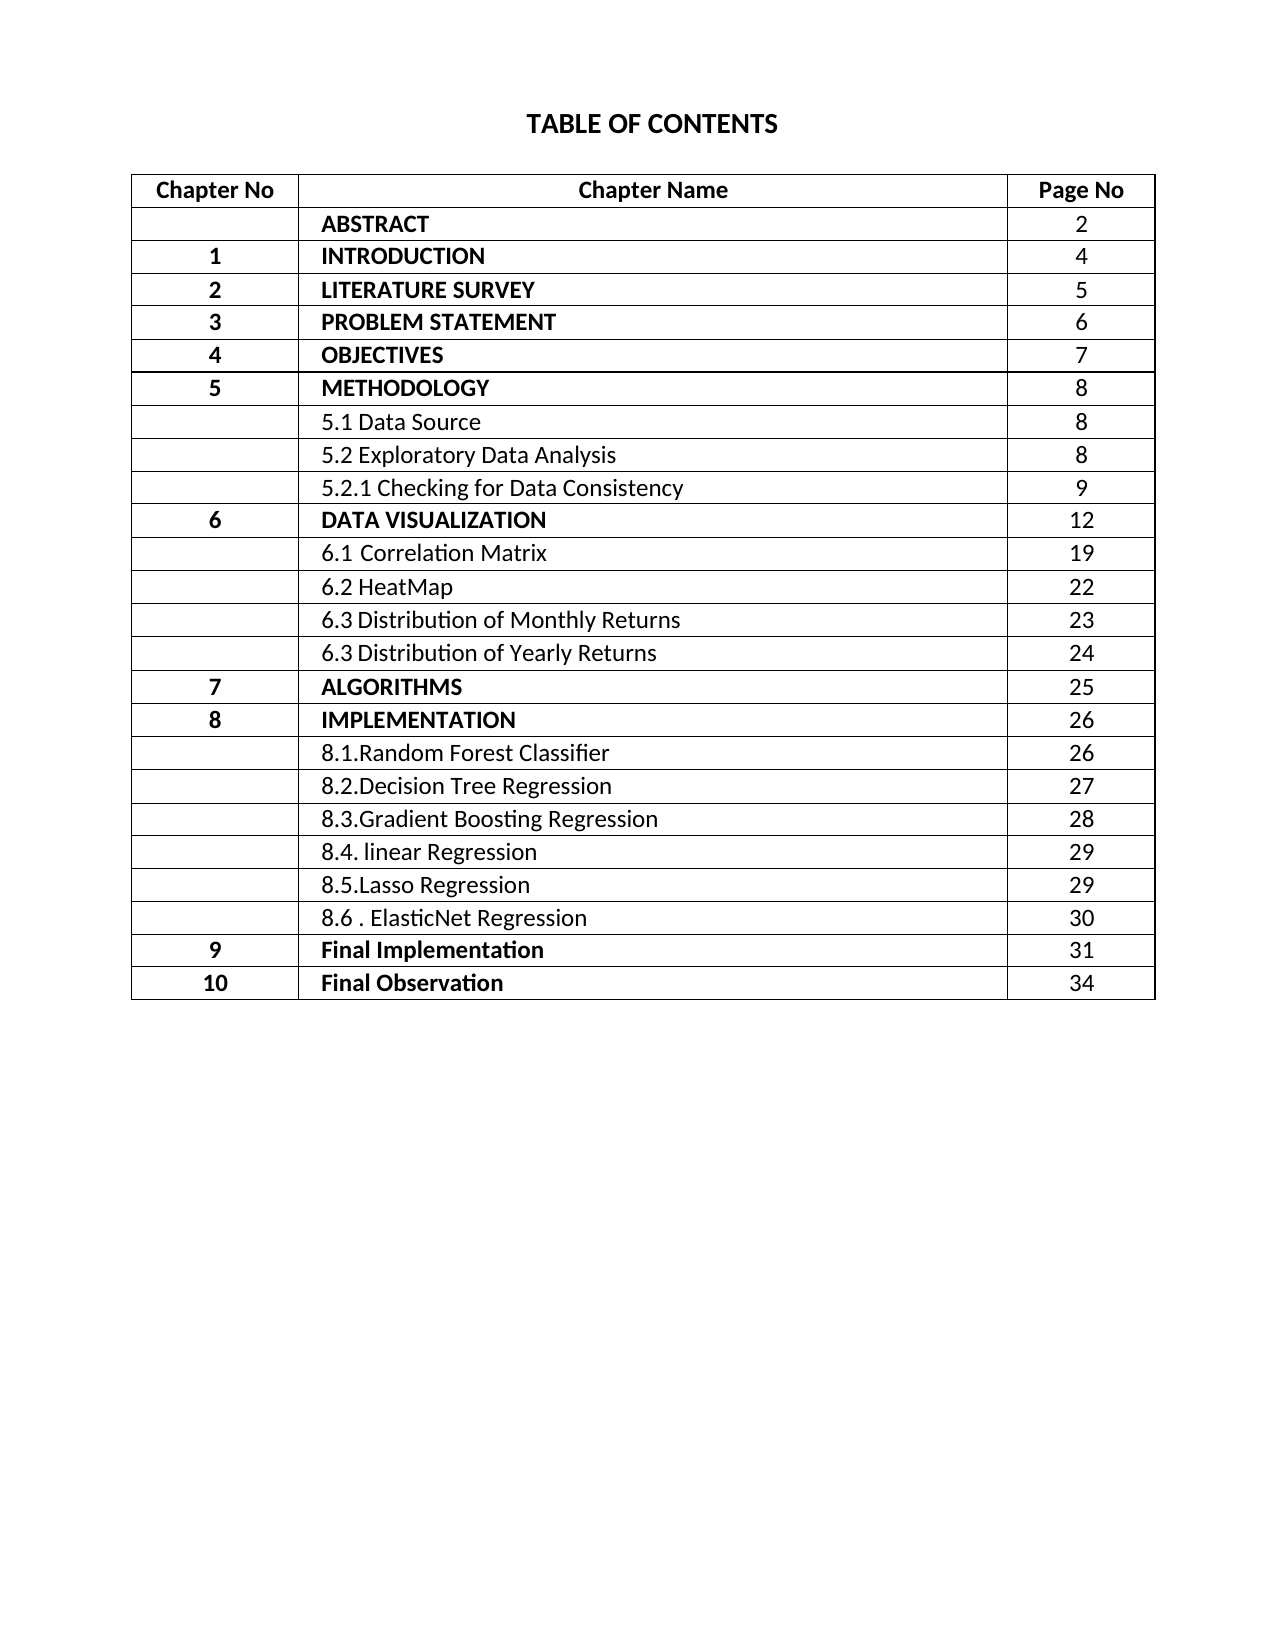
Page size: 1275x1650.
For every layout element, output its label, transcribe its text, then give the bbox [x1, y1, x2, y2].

table_cell 3 [132, 306, 298, 339]
table_cell 5 [132, 373, 298, 405]
table_cell Final Implementation [299, 935, 1007, 966]
table_cell 28 [1008, 804, 1154, 835]
table_cell 8.3.Gradient Boosting Regression [299, 804, 1007, 835]
table_cell 5.1 Data Source [299, 406, 1007, 438]
table_cell 22 [1008, 571, 1154, 603]
table_cell 6.1 Correlation Matrix [299, 538, 1007, 570]
table_cell 4 [1008, 241, 1154, 273]
table_cell 25 [1008, 671, 1154, 703]
table_cell OBJECTIVES [299, 340, 1007, 371]
table_cell 9 [132, 935, 298, 966]
table_cell LITERATURE SURVEY [299, 274, 1007, 305]
table_cell [132, 538, 298, 570]
table_cell [132, 472, 298, 503]
table_cell [132, 571, 298, 603]
table_cell 19 [1008, 538, 1154, 570]
table_cell 5.2 Exploratory Data Analysis [299, 439, 1007, 471]
table_cell 27 [1008, 770, 1154, 803]
table_cell 10 [132, 967, 298, 999]
table_cell 34 [1008, 967, 1154, 999]
table_cell [132, 604, 298, 636]
table_cell 8.6 . ElasticNet Regression [299, 902, 1007, 933]
table_cell [132, 902, 298, 933]
table_cell 8.1.Random Forest Classifier [299, 737, 1007, 769]
table_cell PROBLEM STATEMENT [299, 306, 1007, 339]
table_cell 2 [132, 274, 298, 305]
table_cell [132, 439, 298, 471]
table_cell 8 [1008, 406, 1154, 438]
table_cell 6 [132, 504, 298, 537]
table_cell [132, 637, 298, 669]
table_cell 29 [1008, 836, 1154, 868]
table_cell [132, 770, 298, 803]
table_cell [132, 869, 298, 901]
table_cell 23 [1008, 604, 1154, 636]
table_cell 6.3 Distribution of Yearly Returns [299, 637, 1007, 669]
table_cell 8 [132, 704, 298, 736]
table_cell 8 [1008, 373, 1154, 405]
table_cell 5.2.1 Checking for Data Consistency [299, 472, 1007, 503]
table_cell INTRODUCTION [299, 241, 1007, 273]
table_cell [132, 804, 298, 835]
table_cell 2 [1008, 208, 1154, 239]
table_cell 5 [1008, 274, 1154, 305]
table_cell 8.2.Decision Tree Regression [299, 770, 1007, 803]
table_cell 8.5.Lasso Regression [299, 869, 1007, 901]
table_cell 9 [1008, 472, 1154, 503]
table_cell 7 [132, 671, 298, 703]
table_cell METHODOLOGY [299, 373, 1007, 405]
table_cell 6.3 Distribution of Monthly Returns [299, 604, 1007, 636]
table_cell [132, 836, 298, 868]
table_cell 29 [1008, 869, 1154, 901]
table_cell 24 [1008, 637, 1154, 669]
table_header Chapter No [132, 175, 298, 207]
table_cell 7 [1008, 340, 1154, 371]
table_cell ALGORITHMS [299, 671, 1007, 703]
table_cell 8.4. linear Regression [299, 836, 1007, 868]
table_cell DATA VISUALIZATION [299, 504, 1007, 537]
table_cell Final Observation [299, 967, 1007, 999]
table_cell IMPLEMENTATION [299, 704, 1007, 736]
text TABLE OF CONTENTS [137, 105, 1167, 141]
table_cell 30 [1008, 902, 1154, 933]
table_cell [132, 406, 298, 438]
table_cell 26 [1008, 704, 1154, 736]
table_cell 12 [1008, 504, 1154, 537]
table_cell 6 [1008, 306, 1154, 339]
table_header Page No [1008, 175, 1154, 207]
table_cell 8 [1008, 439, 1154, 471]
table_cell 1 [132, 241, 298, 273]
table_cell 4 [132, 340, 298, 371]
table_cell [132, 208, 298, 239]
table_cell ABSTRACT [299, 208, 1007, 239]
table_header Chapter Name [299, 175, 1007, 207]
table_cell 26 [1008, 737, 1154, 769]
table_cell 31 [1008, 935, 1154, 966]
table_cell 6.2 HeatMap [299, 571, 1007, 603]
table_cell [132, 737, 298, 769]
